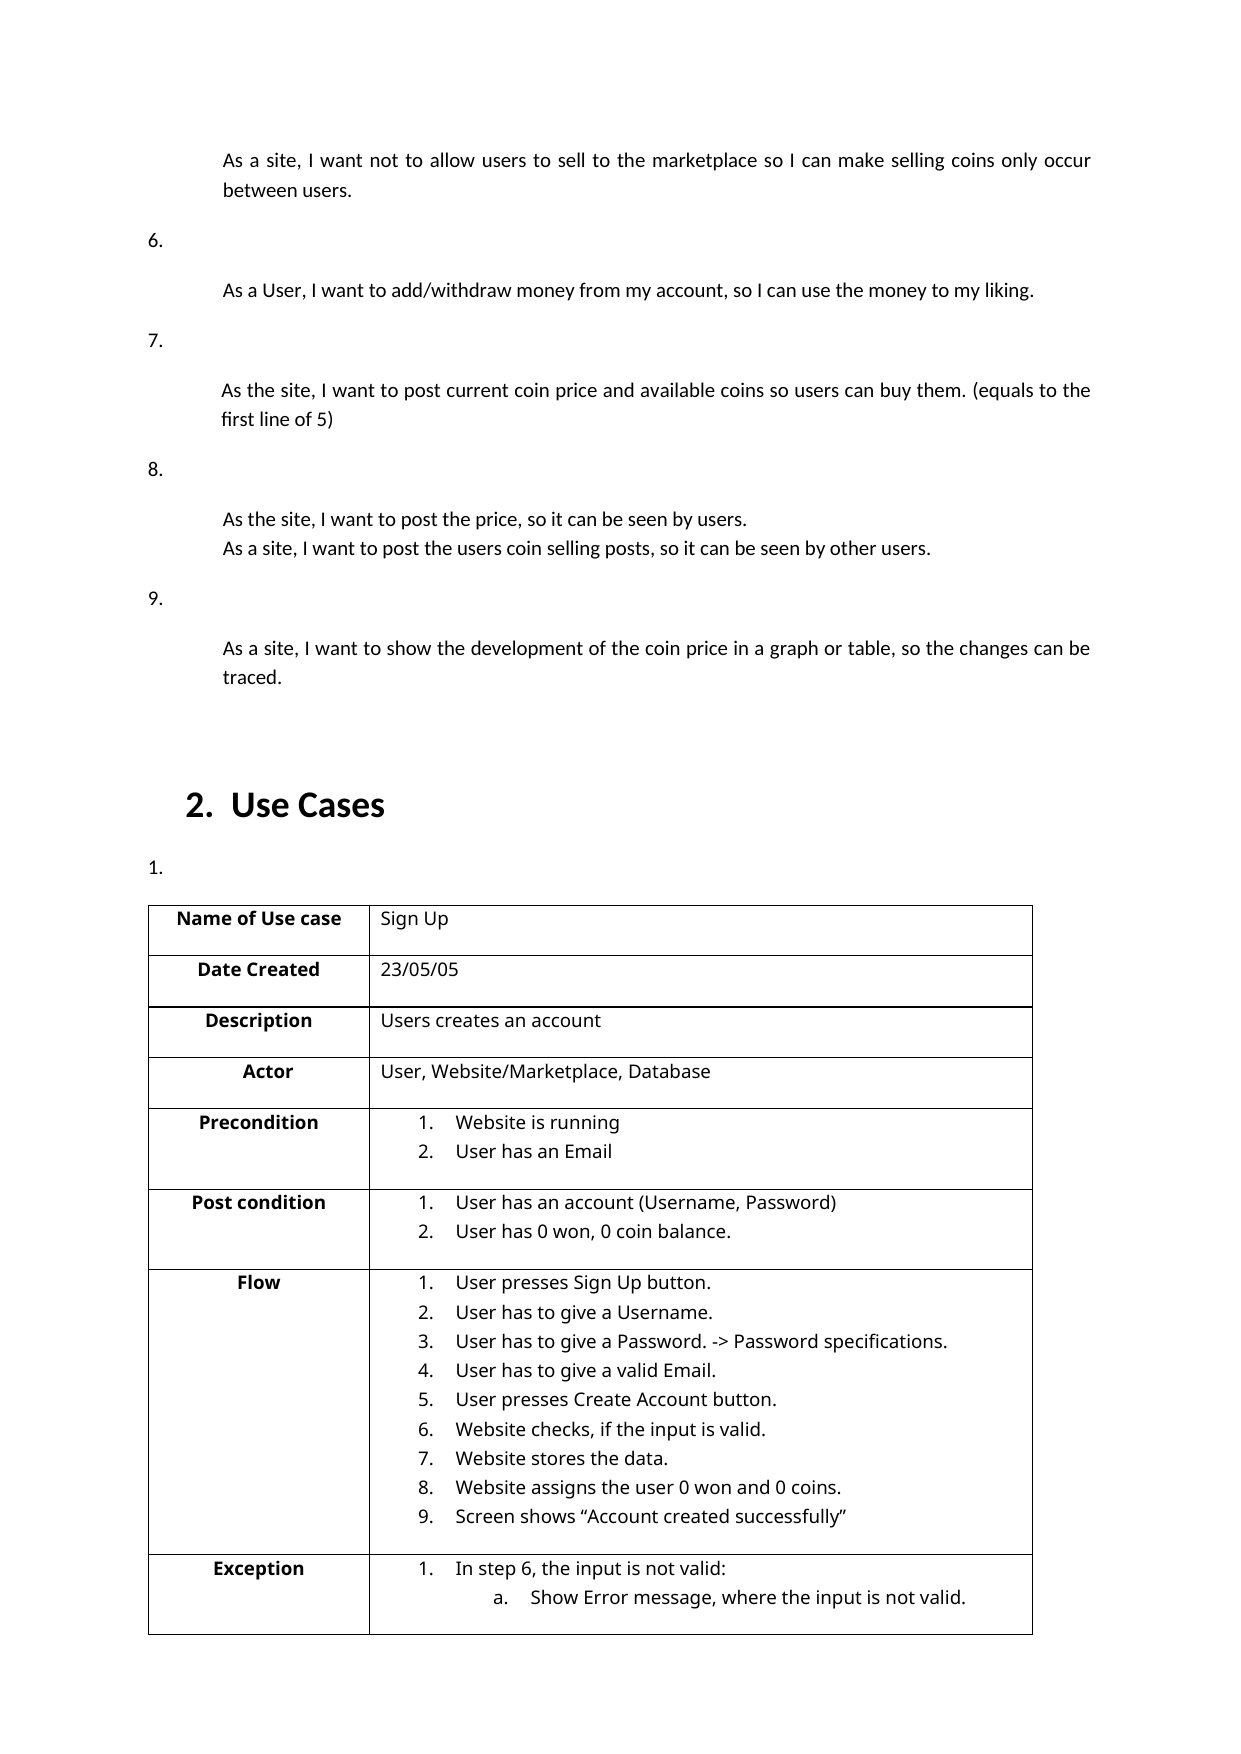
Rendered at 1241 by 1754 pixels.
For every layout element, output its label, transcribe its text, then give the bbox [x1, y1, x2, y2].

table_header Sign Up [370, 906, 1032, 955]
text 6. [148, 227, 1093, 252]
text 9. [148, 585, 1093, 611]
table_cell Flow [149, 1270, 369, 1554]
table_cell Post condition [149, 1190, 369, 1269]
table_header Name of Use case [149, 906, 369, 955]
table_cell User presses Sign Up button. User has to give a Username. User has to give a Password. -> Password specifications. User has to give a valid Email. User presses Create Account button. Website checks, if the input is valid. Website stores the data. Website assigns the user 0 won and 0 coins. Screen shows “Account created successfully” [370, 1270, 1032, 1554]
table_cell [370, 1555, 1032, 1634]
text 8. [148, 456, 1093, 481]
table_cell User, Website/Marketplace, Database [370, 1058, 1032, 1108]
table_cell Date Created [149, 956, 369, 1006]
list Use Cases [185, 781, 1093, 827]
table_cell Users creates an account [370, 1008, 1032, 1057]
table_cell 23/05/05 [370, 956, 1032, 1006]
table_cell Website is running User has an Email [370, 1109, 1032, 1188]
list As a site, I want to show the development of the coin price in a graph or table, so the changes can be traced. [223, 635, 1093, 690]
table_cell Precondition [149, 1109, 369, 1188]
text As the site, I want to post current coin price and available coins so users can buy them. (equals to the first line of 5) [221, 377, 1093, 431]
table_cell Exception [149, 1555, 369, 1634]
list As a site, I want not to allow users to sell to the marketplace so I can make selling coins only occur between users. [223, 148, 1093, 202]
table_cell Actor [149, 1058, 369, 1108]
text 7. [148, 327, 1093, 352]
text 1. [148, 854, 1093, 880]
table_cell User has an account (Username, Password) User has 0 won, 0 coin balance. [370, 1190, 1032, 1269]
table_cell Description [149, 1008, 369, 1057]
list As a User, I want to add/withdraw money from my account, so I can use the money to my liking. [223, 277, 1093, 302]
list As a site, I want to post the users coin selling posts, so it can be seen by other users. [223, 535, 1093, 561]
list As the site, I want to post the price, so it can be seen by users. [223, 506, 1093, 531]
